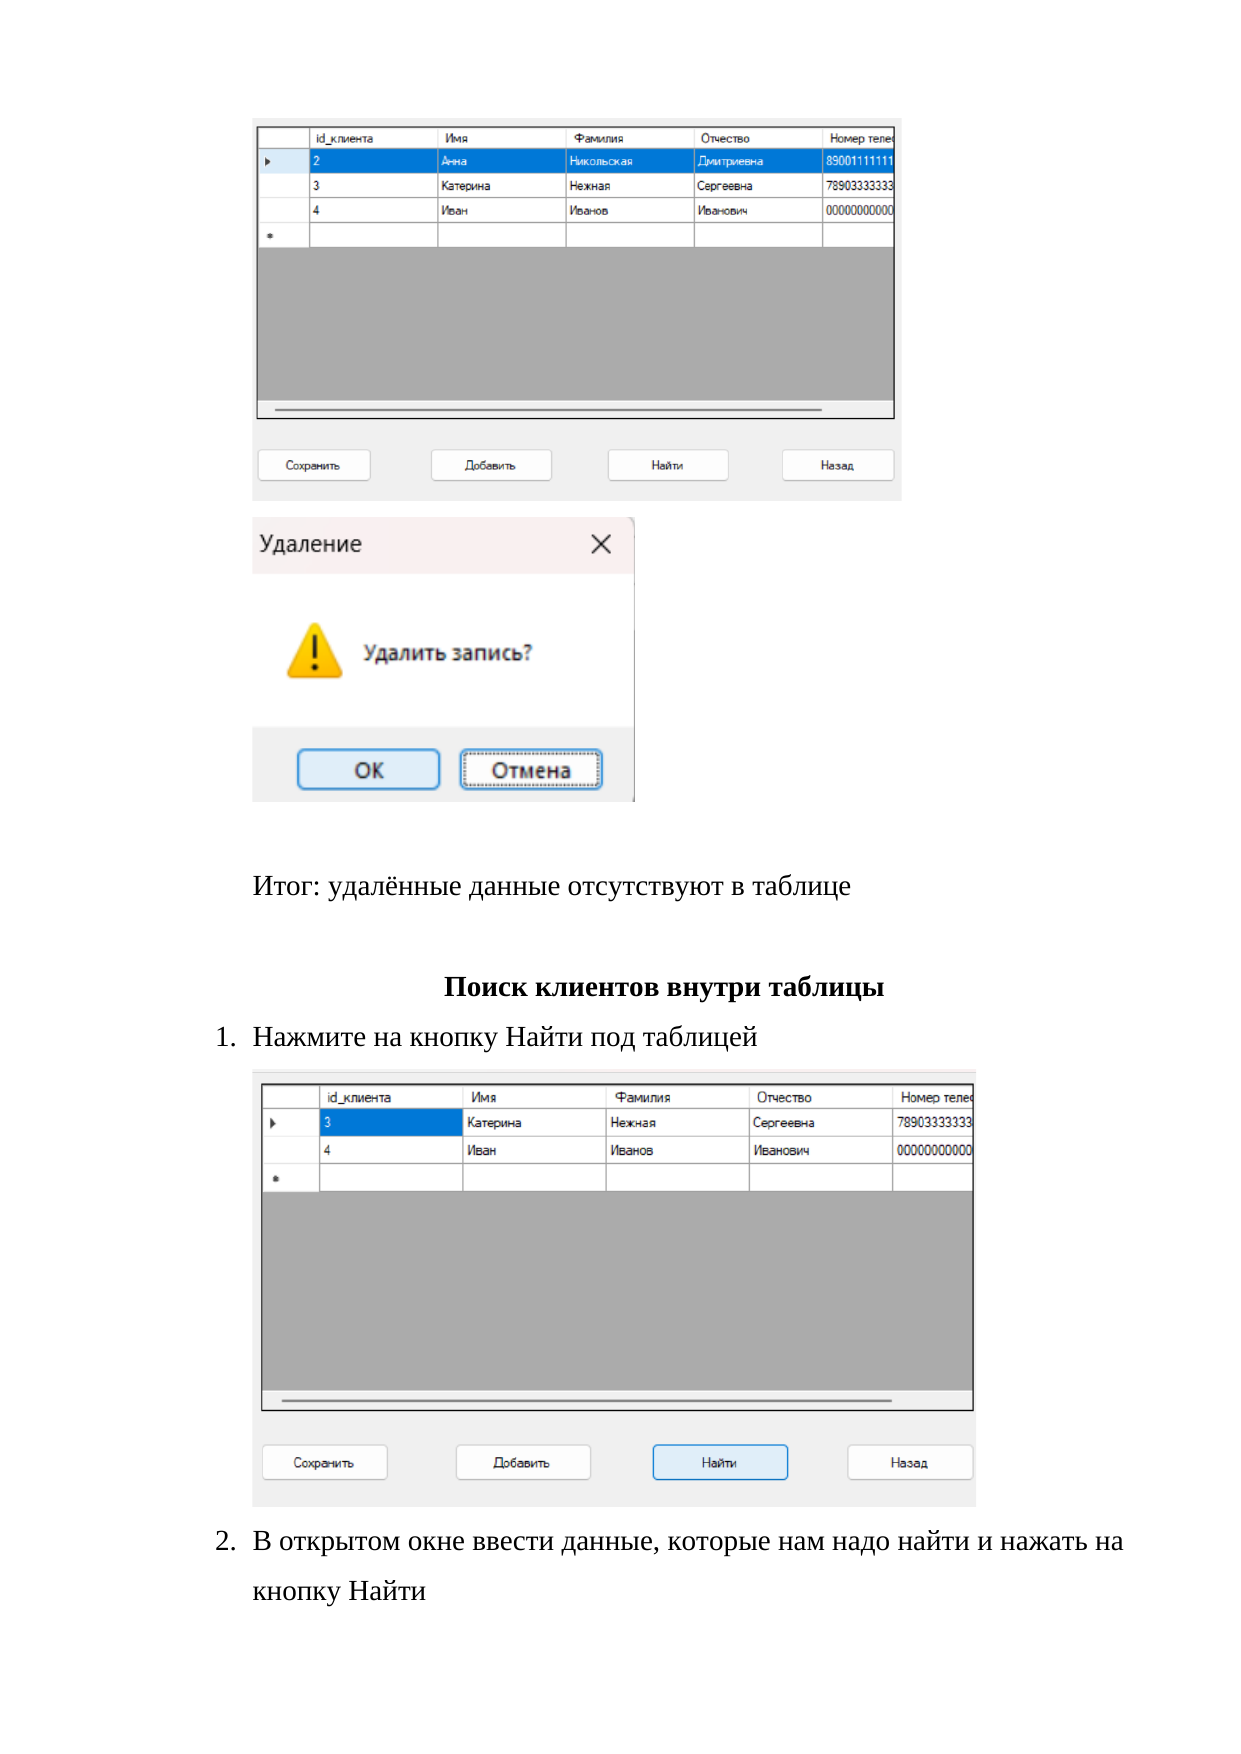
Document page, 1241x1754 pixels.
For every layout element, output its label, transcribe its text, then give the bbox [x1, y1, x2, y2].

picture [252, 118, 902, 501]
list Нажмите на кнопку Найти под таблицей [215, 1019, 1152, 1053]
text Поиск клиентов внутри таблицы [177, 969, 1152, 1003]
picture [252, 517, 635, 802]
picture [252, 1069, 977, 1507]
list Итог: удалённые данные отсутствуют в таблице [252, 868, 1152, 902]
list В открытом окне ввести данные, которые нам надо найти и нажать на кнопку Найти [215, 1523, 1152, 1607]
